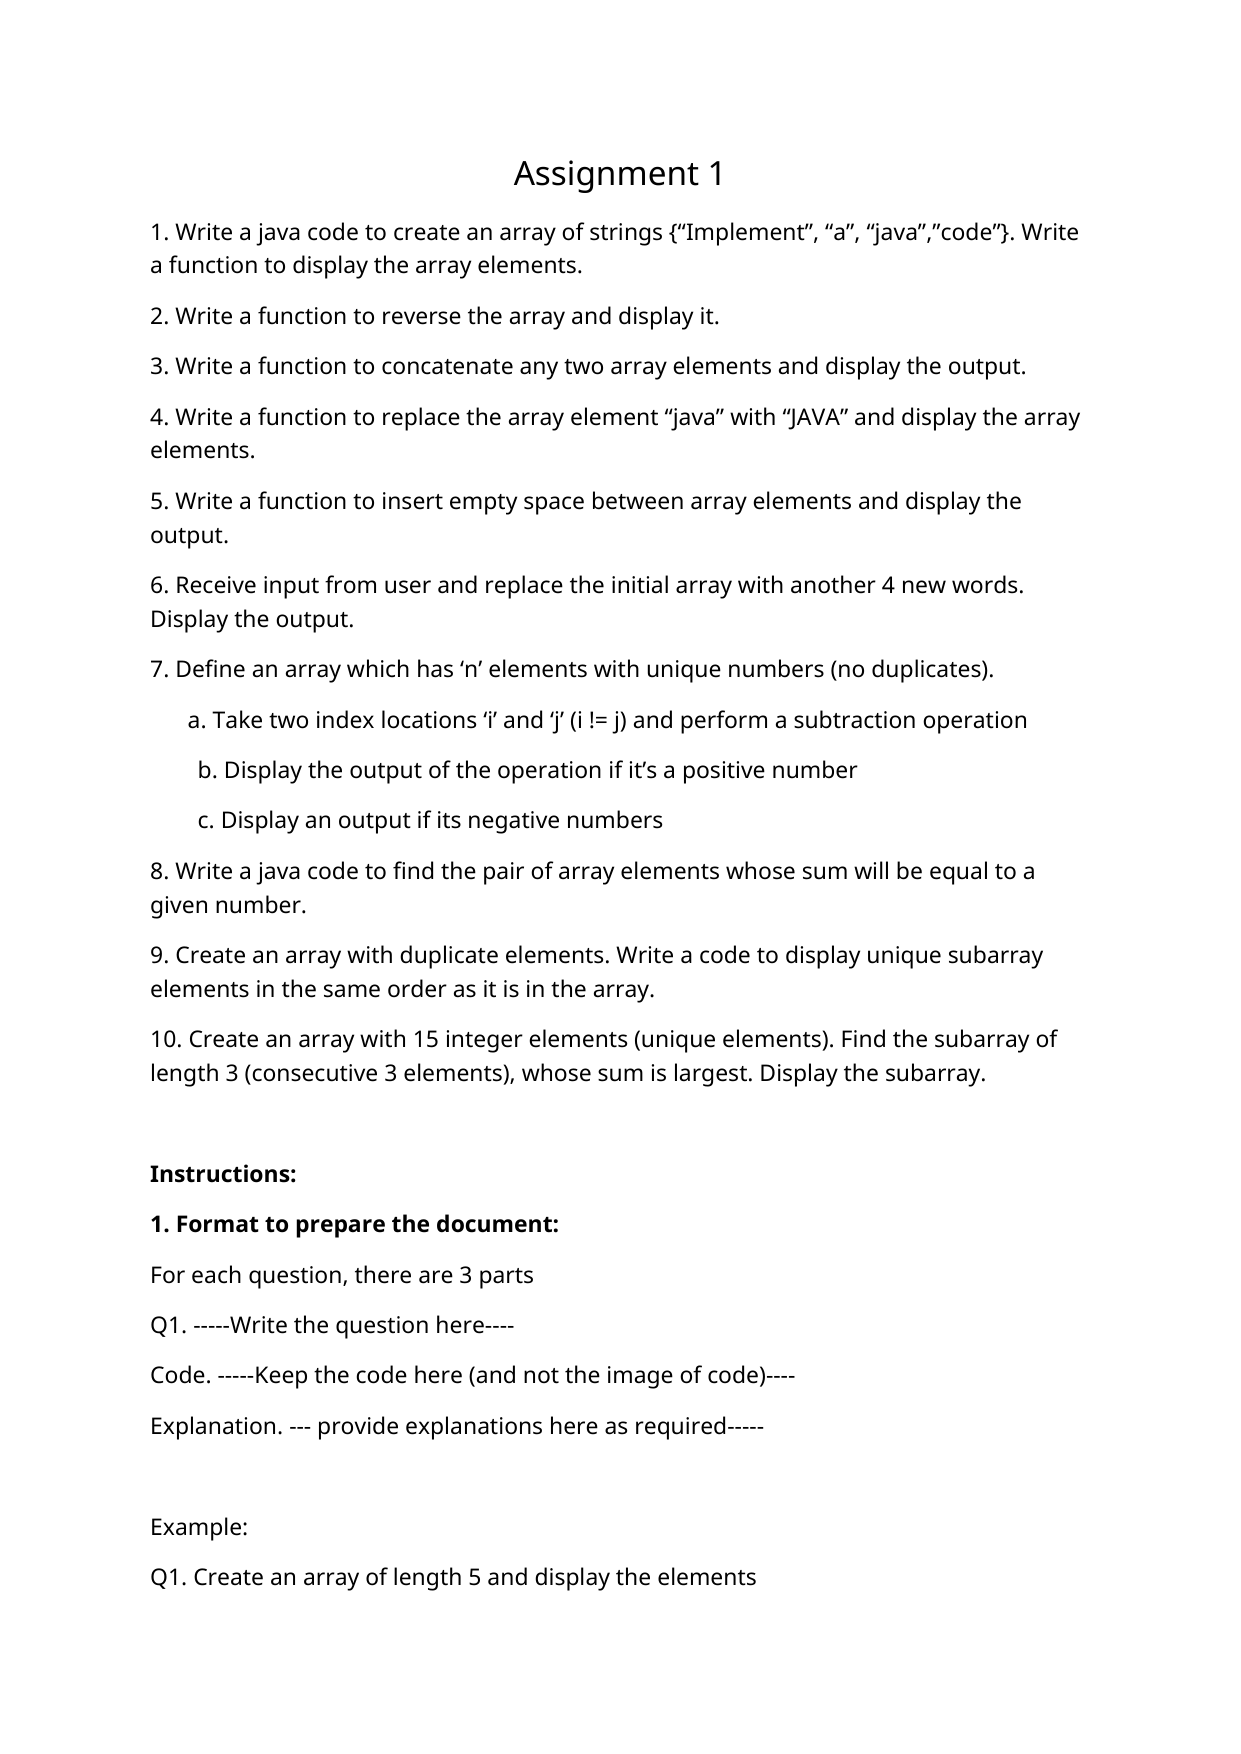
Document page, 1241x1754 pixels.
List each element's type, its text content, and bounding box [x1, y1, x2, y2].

text b. Display the output of the operation if it’s a positive number [150, 754, 1090, 785]
text Assignment 1 [150, 150, 1090, 195]
text Example: [150, 1511, 1090, 1542]
text a. Take two index locations ‘i’ and ‘j’ (i != j) and perform a subtraction operation [187, 703, 1090, 735]
text 1. Format to prepare the document: [150, 1208, 1090, 1239]
text c. Display an output if its negative numbers [150, 804, 1090, 836]
text 10. Create an array with 15 integer elements (unique elements). Find the subarray of length 3 (consecutive 3 elements), whose sum is largest. Display the subarray. [150, 1023, 1090, 1088]
text Q1. Create an array of length 5 and display the elements [150, 1561, 1090, 1592]
text Instructions: [150, 1158, 1090, 1189]
text 1. Write a java code to create an array of strings {“Implement”, “a”, “java”,”code”}. Write a function to display the array elements. [150, 216, 1090, 281]
text 3. Write a function to concatenate any two array elements and display the output. [150, 350, 1090, 381]
text 2. Write a function to reverse the array and display it. [150, 300, 1090, 331]
text 5. Write a function to insert empty space between array elements and display the output. [150, 485, 1090, 550]
text For each question, there are 3 parts [150, 1258, 1090, 1290]
text Explanation. --- provide explanations here as required----- [150, 1410, 1090, 1441]
text 6. Receive input from user and replace the initial array with another 4 new words. Display the output. [150, 569, 1090, 634]
text 9. Create an array with duplicate elements. Write a code to display unique subarray elements in the same order as it is in the array. [150, 939, 1090, 1004]
text Q1. -----Write the question here---- [150, 1309, 1090, 1340]
text 7. Define an array which has ‘n’ elements with unique numbers (no duplicates). [150, 653, 1090, 684]
text 8. Write a java code to find the pair of array elements whose sum will be equal to a given number. [150, 855, 1090, 920]
text 4. Write a function to replace the array element “java” with “JAVA” and display the array elements. [150, 401, 1090, 466]
text Code. -----Keep the code here (and not the image of code)---- [150, 1359, 1090, 1391]
